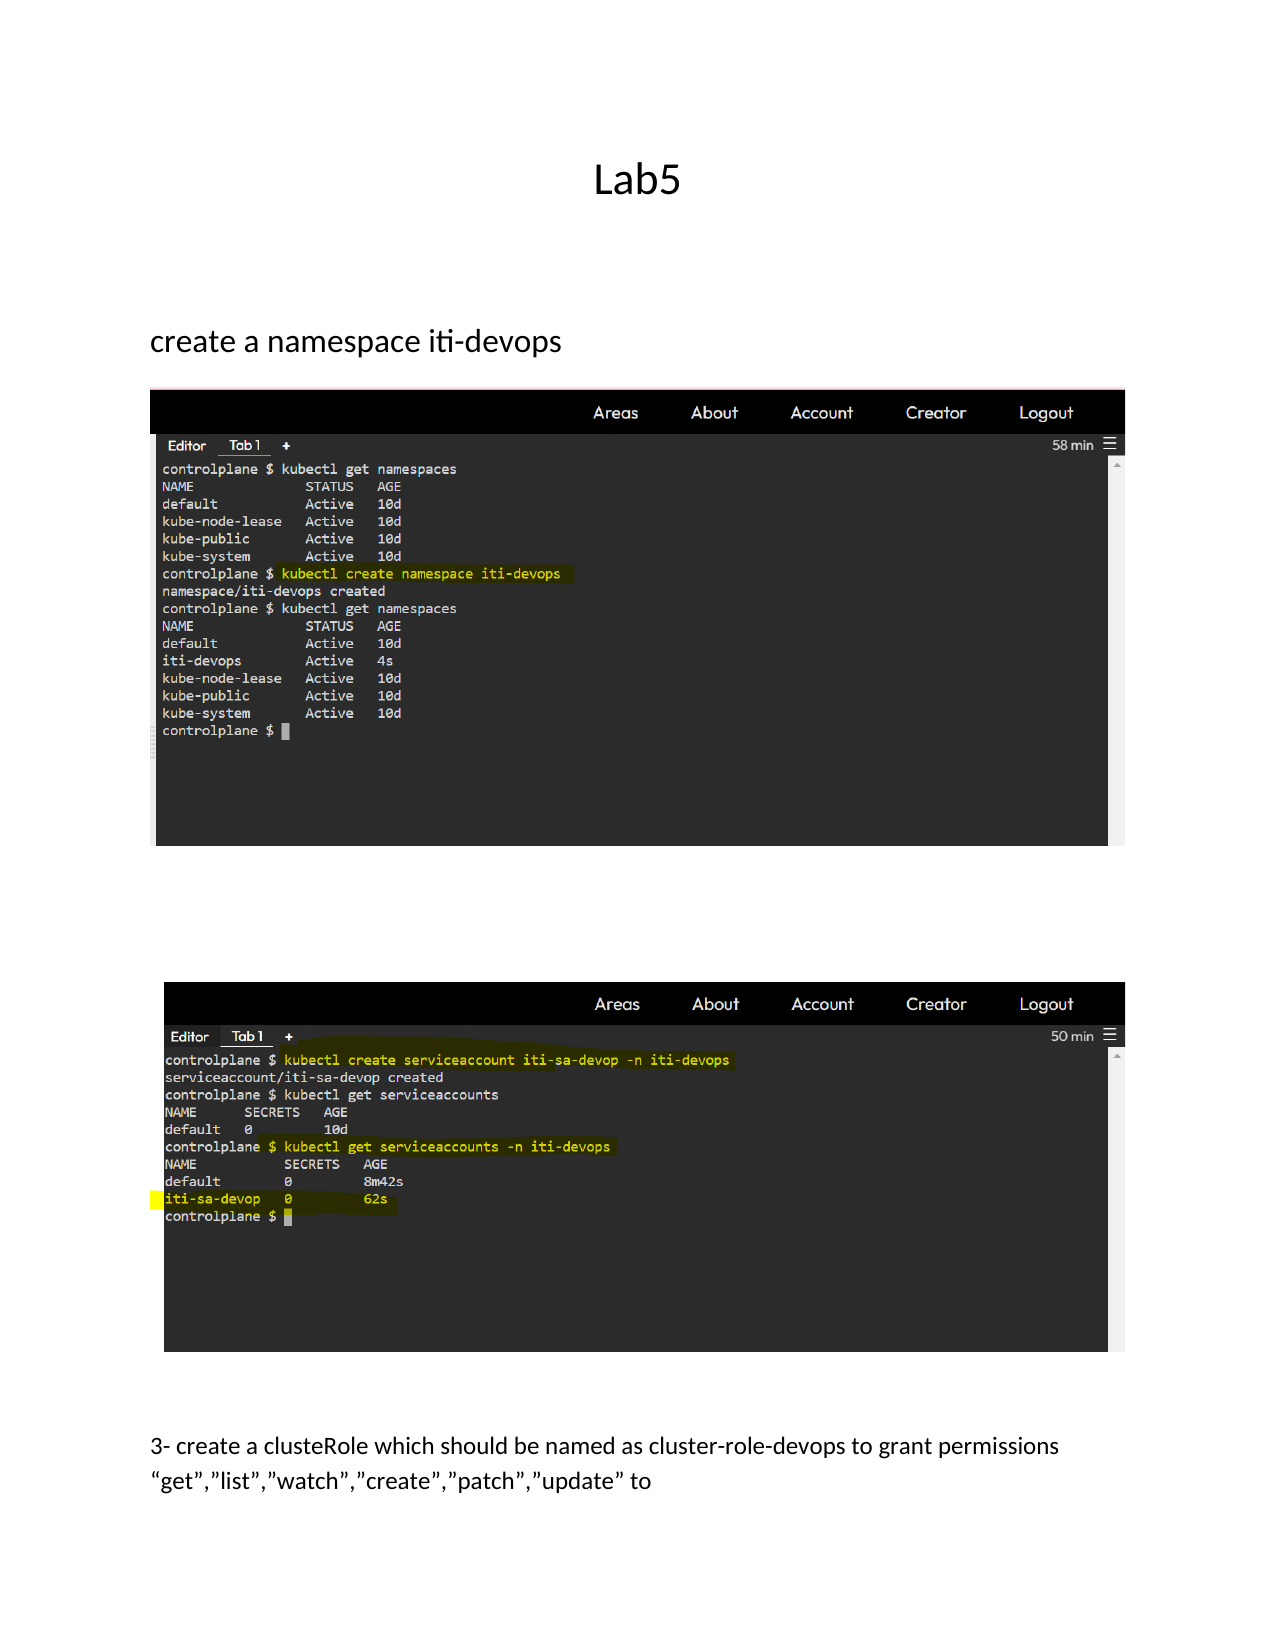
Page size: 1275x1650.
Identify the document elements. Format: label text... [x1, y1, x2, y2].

text Lab5 [150, 150, 1125, 206]
picture [150, 982, 1125, 1352]
picture [150, 387, 1125, 846]
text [150, 1430, 1125, 1496]
text create a namespace iti-devops [150, 320, 1125, 361]
